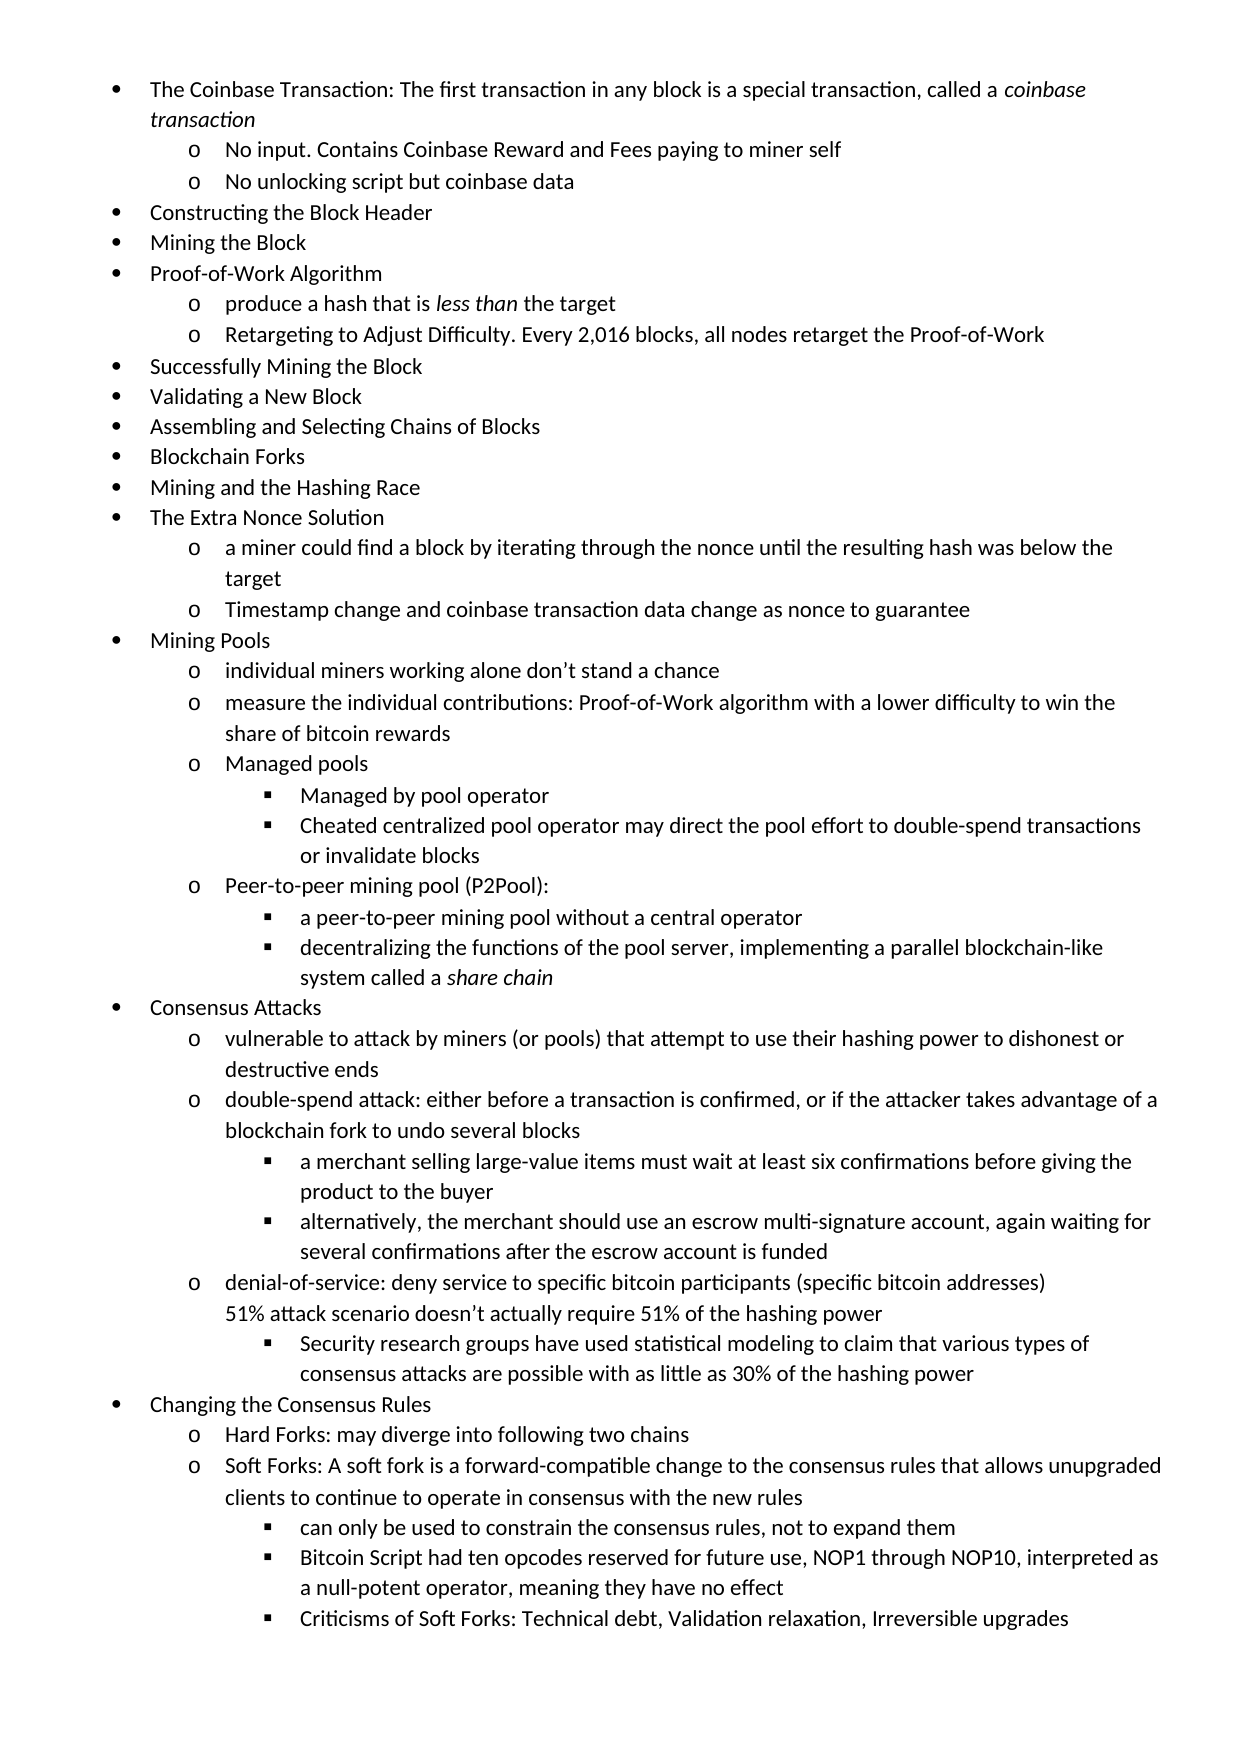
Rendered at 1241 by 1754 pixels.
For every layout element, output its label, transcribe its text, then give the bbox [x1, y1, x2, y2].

list Successfully Mining the Block [112, 352, 1165, 380]
list Consensus Attacks [112, 993, 1165, 1022]
list The Extra Nonce Solution [112, 503, 1165, 531]
list Security research groups have used statistical modeling to claim that various types of consensus attacks are possible with as little as 30% of the hashing power [262, 1329, 1165, 1388]
list Cheated centralized pool operator may direct the pool effort to double-spend transactions or invalidate blocks [262, 811, 1165, 869]
list Validating a New Block [112, 382, 1165, 410]
list a merchant selling large-value items must wait at least six confirmations before giving the product to the buyer [262, 1147, 1165, 1205]
list Bitcoin Script had ten opcodes reserved for future use, NOP1 through NOP10, interpreted as a null-potent operator, meaning they have no effect [262, 1543, 1165, 1601]
list double-spend attack: either before a transaction is confirmed, or if the attacker takes advantage of a blockchain fork to undo several blocks [187, 1085, 1165, 1145]
list Proof-of-Work Algorithm [112, 259, 1165, 287]
list a miner could find a block by iterating through the nonce until the resulting hash was below the target [187, 533, 1165, 592]
list a peer-to-peer mining pool without a central operator [262, 903, 1165, 931]
list Hard Forks: may diverge into following two chains [187, 1420, 1165, 1449]
list Retargeting to Adjust Difficulty. Every 2,016 blocks, all nodes retarget the Proof-of-Work [187, 320, 1165, 349]
list No unlocking script but coinbase data [187, 167, 1165, 196]
list Criticisms of Soft Forks: Technical debt, Validation relaxation, Irreversible upgrades [262, 1604, 1165, 1632]
list can only be used to constrain the consensus rules, not to expand them [262, 1513, 1165, 1541]
list Mining Pools [112, 626, 1165, 654]
list Mining the Block [112, 228, 1165, 257]
list alternatively, the merchant should use an escrow multi-signature account, again waiting for several confirmations after the escrow account is funded [262, 1207, 1165, 1266]
list vulnerable to attack by miners (or pools) that attempt to use their hashing power to dishonest or destructive ends [187, 1024, 1165, 1083]
list denial-of-service: deny service to specific bitcoin participants (specific bitcoin addresses) [187, 1268, 1165, 1297]
list The Coinbase Transaction: The first transaction in any block is a special transaction, called a coinbase transaction [112, 75, 1165, 133]
list Mining and the Hashing Race [112, 473, 1165, 501]
list Changing the Consensus Rules [112, 1390, 1165, 1418]
list Timestamp change and coinbase transaction data change as nonce to guarantee [187, 595, 1165, 624]
list produce a hash that is less than the target [187, 289, 1165, 318]
list measure the individual contributions: Proof-of-Work algorithm with a lower difficulty to win the share of bitcoin rewards [187, 688, 1165, 747]
list Blockchain Forks [112, 442, 1165, 471]
list Peer-to-peer mining pool (P2Pool): [187, 871, 1165, 901]
list Constructing the Block Header [112, 198, 1165, 226]
list Assembling and Selecting Chains of Blocks [112, 412, 1165, 440]
list 51% attack scenario doesn’t actually require 51% of the hashing power [225, 1299, 1165, 1327]
list Managed by pool operator [262, 781, 1165, 809]
list individual miners working alone don’t stand a chance [187, 656, 1165, 686]
list Managed pools [187, 749, 1165, 778]
list decentralizing the functions of the pool server, implementing a parallel blockchain-like system called a share chain [262, 933, 1165, 991]
list No input. Contains Coinbase Reward and Fees paying to miner self [187, 135, 1165, 164]
list Soft Forks: A soft fork is a forward-compatible change to the consensus rules that allows unupgraded clients to continue to operate in consensus with the new rules [187, 1451, 1165, 1511]
